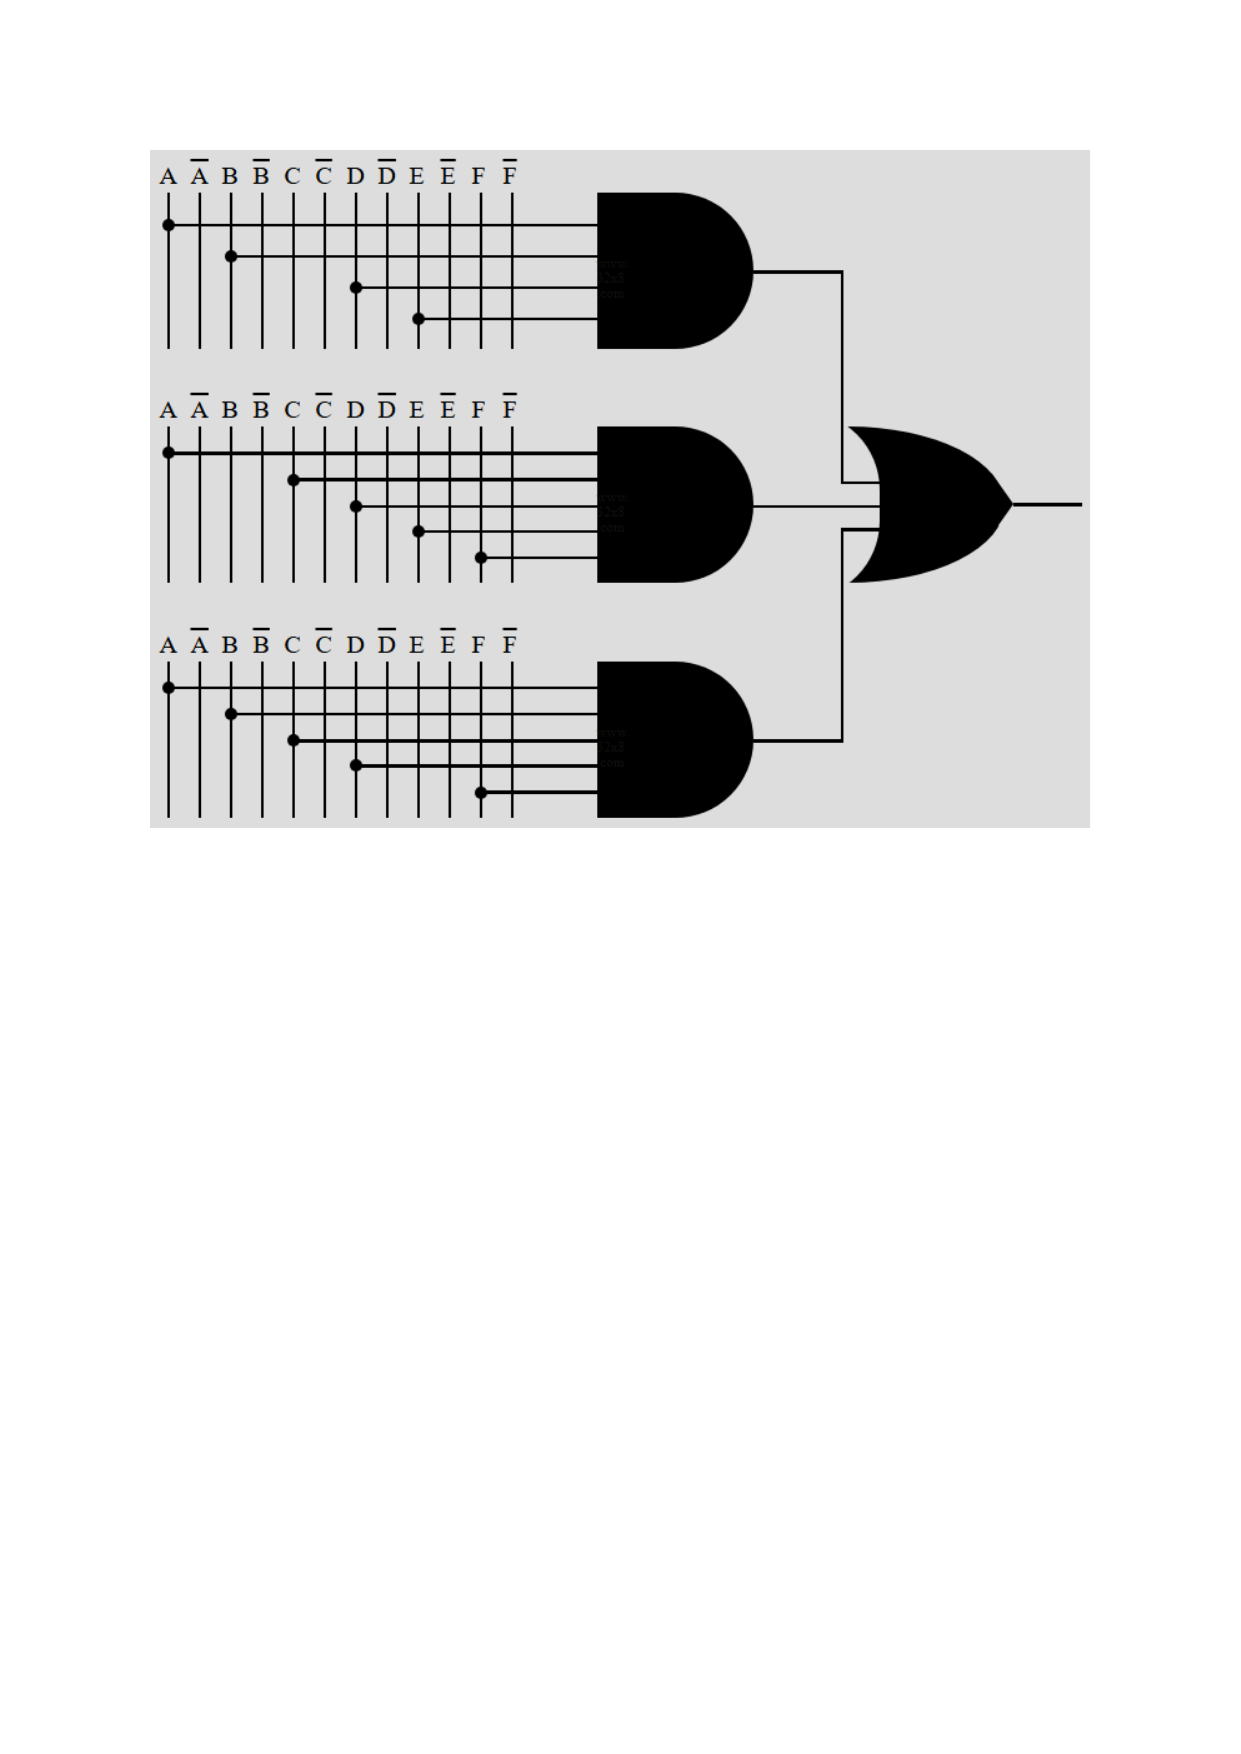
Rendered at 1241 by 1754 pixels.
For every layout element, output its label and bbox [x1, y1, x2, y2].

picture [150, 150, 1091, 828]
